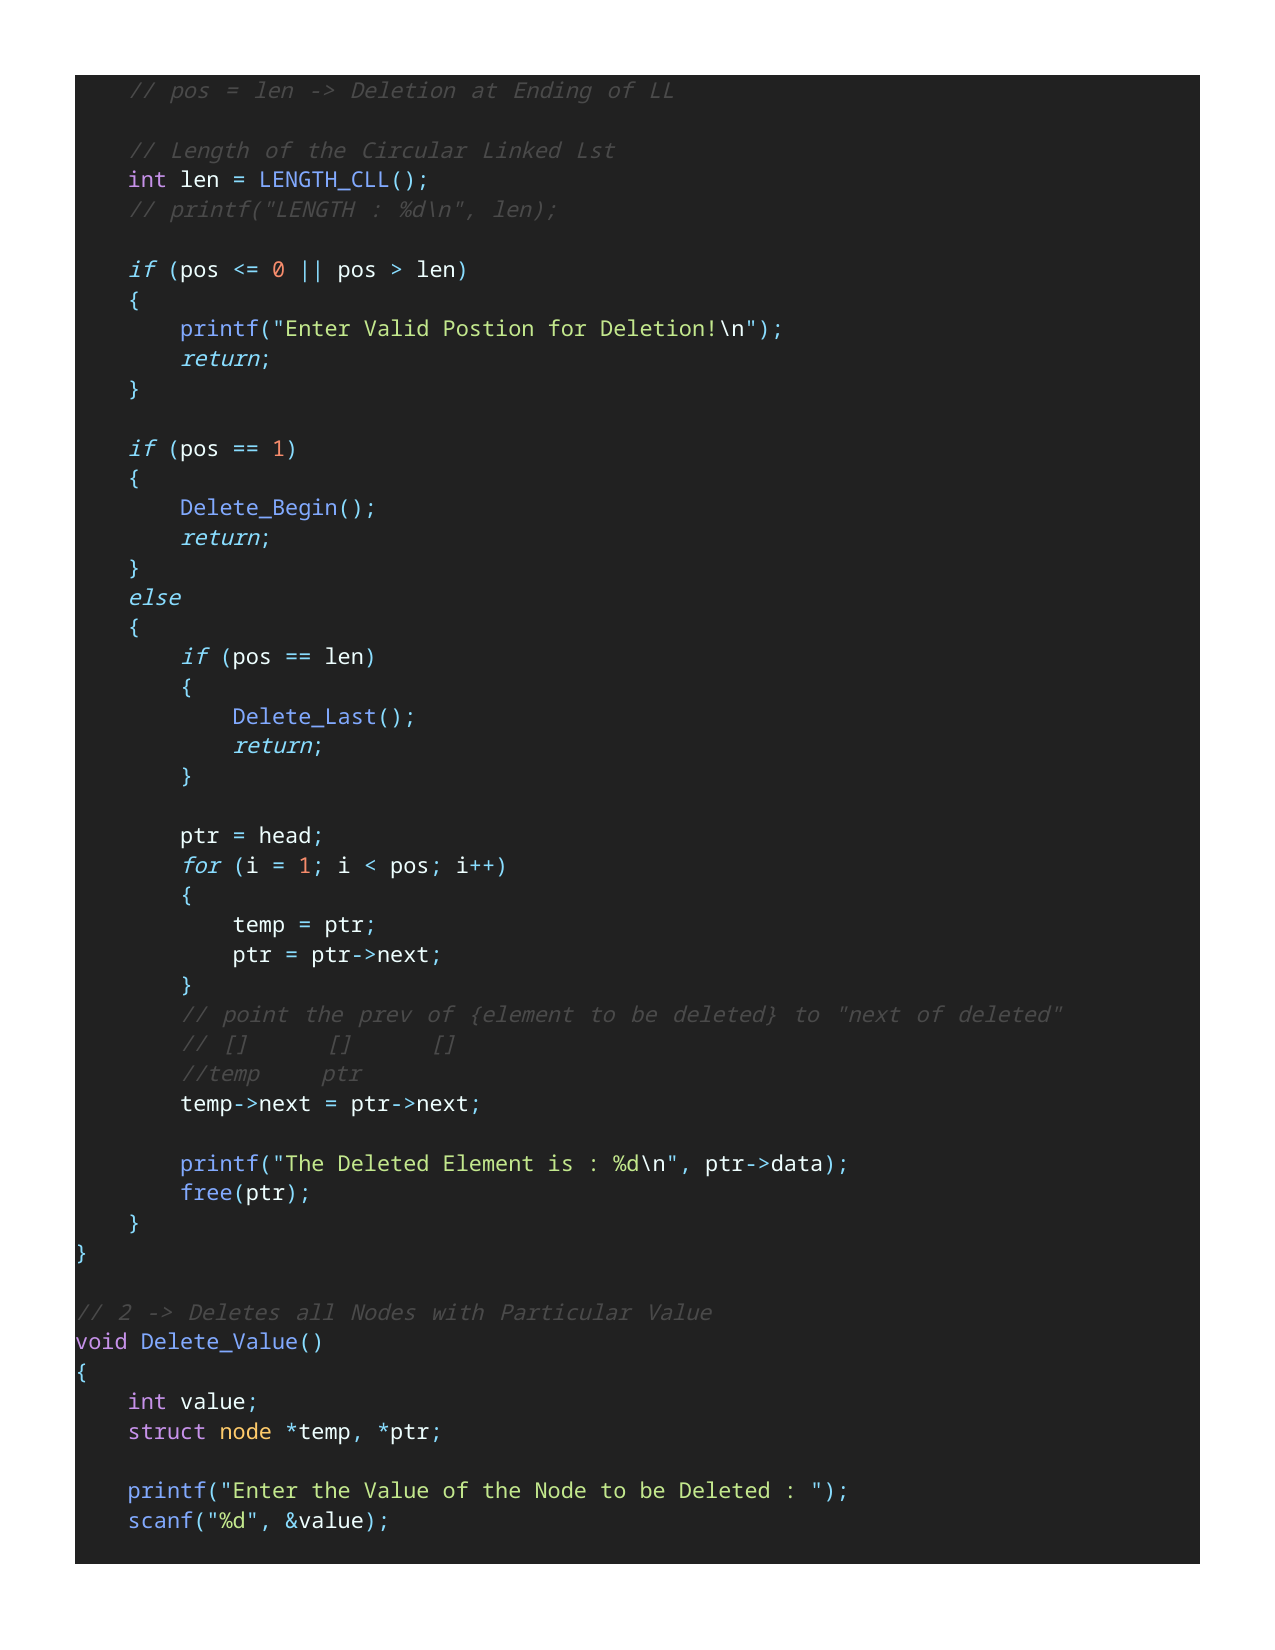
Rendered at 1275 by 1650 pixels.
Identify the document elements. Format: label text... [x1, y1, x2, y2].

text { [75, 611, 1200, 641]
text struct node *temp, *ptr; [75, 1416, 1200, 1445]
text if (pos <= 0 || pos > len) [75, 254, 1200, 283]
text return; [75, 343, 1200, 373]
text { [75, 879, 1200, 909]
text printf("Enter the Value of the Node to be Deleted : "); [75, 1475, 1200, 1505]
text free(ptr); [75, 1177, 1200, 1207]
text } [75, 1237, 1200, 1267]
text Delete_Last(); [75, 701, 1200, 730]
text { [75, 1356, 1200, 1386]
text } [75, 373, 1200, 403]
text } [75, 969, 1200, 998]
text ptr = ptr->next; [75, 939, 1200, 969]
text return; [75, 730, 1200, 760]
text // Length of the Circular Linked Lst [75, 134, 1200, 164]
text // [] [] [] [75, 1028, 1200, 1058]
text temp = ptr; [75, 909, 1200, 939]
text int len = LENGTH_CLL(); [75, 164, 1200, 194]
text Delete_Begin(); [75, 492, 1200, 522]
text temp->next = ptr->next; [75, 1088, 1200, 1118]
text for (i = 1; i < pos; i++) [75, 849, 1200, 879]
text { [75, 462, 1200, 492]
text else [75, 581, 1200, 611]
text } [75, 552, 1200, 581]
text printf("Enter Valid Postion for Deletion!\n"); [75, 313, 1200, 343]
text return; [75, 522, 1200, 552]
text { [75, 283, 1200, 313]
text void Delete_Value() [75, 1326, 1200, 1356]
text // printf("LENGTH : %d\n", len); [75, 194, 1200, 224]
text } [75, 760, 1200, 790]
text // 2 -> Deletes all Nodes with Particular Value [75, 1296, 1200, 1326]
text //temp ptr [75, 1058, 1200, 1088]
text int value; [75, 1386, 1200, 1416]
text printf("The Deleted Element is : %d\n", ptr->data); [75, 1147, 1200, 1177]
text ptr = head; [75, 820, 1200, 849]
text if (pos == 1) [75, 432, 1200, 462]
text // point the prev of {element to be deleted} to "next of deleted" [75, 998, 1200, 1028]
text scanf("%d", &value); [75, 1505, 1200, 1535]
text { [75, 671, 1200, 701]
text if (pos == len) [75, 641, 1200, 671]
text // pos = len -> Deletion at Ending of LL [75, 75, 1200, 105]
text } [75, 1207, 1200, 1237]
